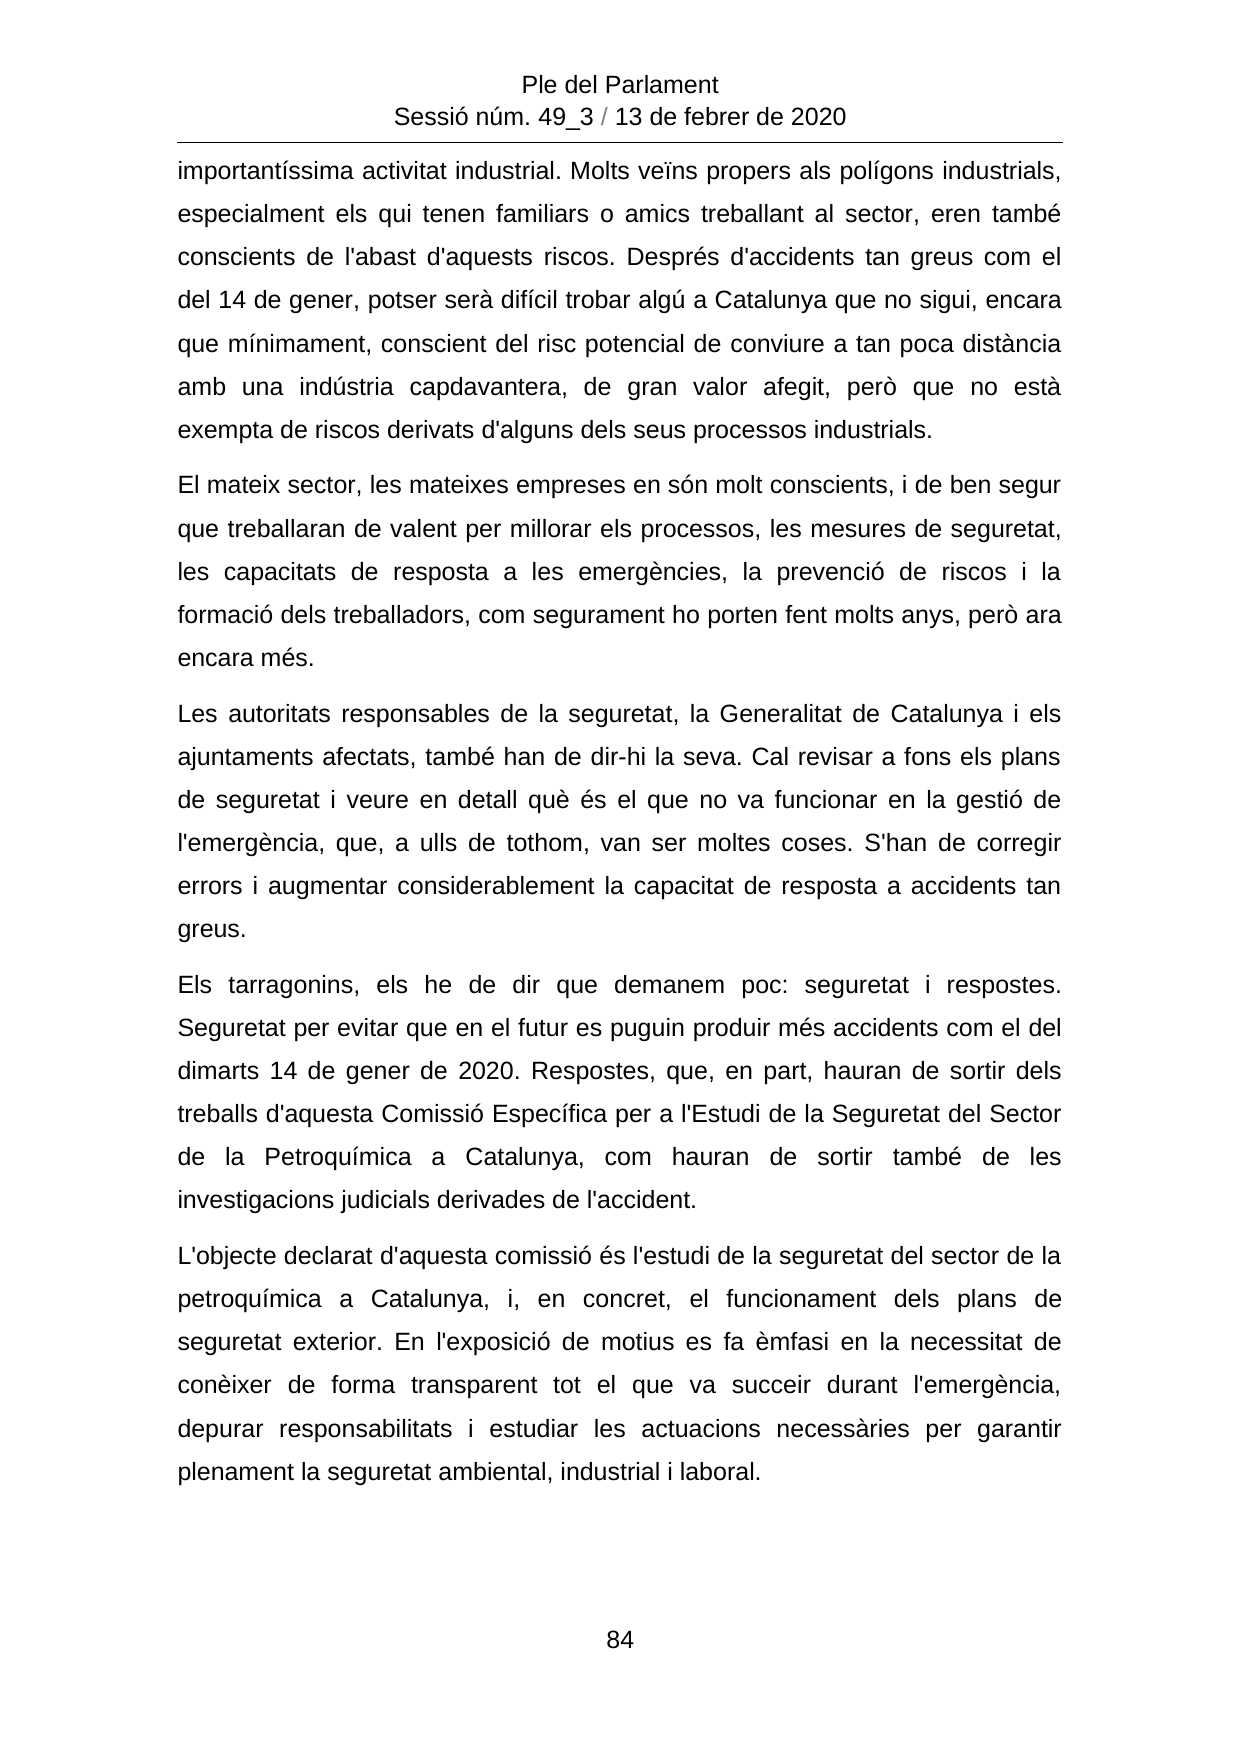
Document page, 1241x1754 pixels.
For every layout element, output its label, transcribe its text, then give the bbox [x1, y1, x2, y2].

text Les autoritats responsables de la seguretat, la Generalitat de Catalunya i els ajuntaments afectats, també han de dir-hi la seva. Cal revisar a fons els plans de seguretat i veure en detall què és el que no va funcionar en la gestió de l'emergència, que, a ulls de tothom, van ser moltes coses. S'han de corregir errors i augmentar considerablement la capacitat de resposta a accidents tan greus. [177, 698, 1063, 943]
text El mateix sector, les mateixes empreses en són molt conscients, i de ben segur que treballaran de valent per millorar els processos, les mesures de seguretat, les capacitats de resposta a les emergències, la prevenció de riscos i la formació dels treballadors, com segurament ho porten fent molts anys, però ara encara més. [177, 470, 1063, 672]
text L'objecte declarat d'aquesta comissió és l'estudi de la seguretat del sector de la petroquímica a Catalunya, i, en concret, el funcionament dels plans de seguretat exterior. En l'exposició de motius es fa èmfasi en la necessitat de conèixer de forma transparent tot el que va succeir durant l'emergència, depurar responsabilitats i estudiar les actuacions necessàries per garantir plenament la seguretat ambiental, industrial i laboral. [177, 1241, 1063, 1485]
text Els tarragonins, els he de dir que demanem poc: seguretat i respostes. Seguretat per evitar que en el futur es puguin produir més accidents com el del dimarts 14 de gener de 2020. Respostes, que, en part, hauran de sortir dels treballs d'aquesta Comissió Específica per a l'Estudi de la Seguretat del Sector de la Petroquímica a Catalunya, com hauran de sortir també de les investigacions judicials derivades de l'accident. [177, 970, 1063, 1214]
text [177, 156, 1063, 443]
